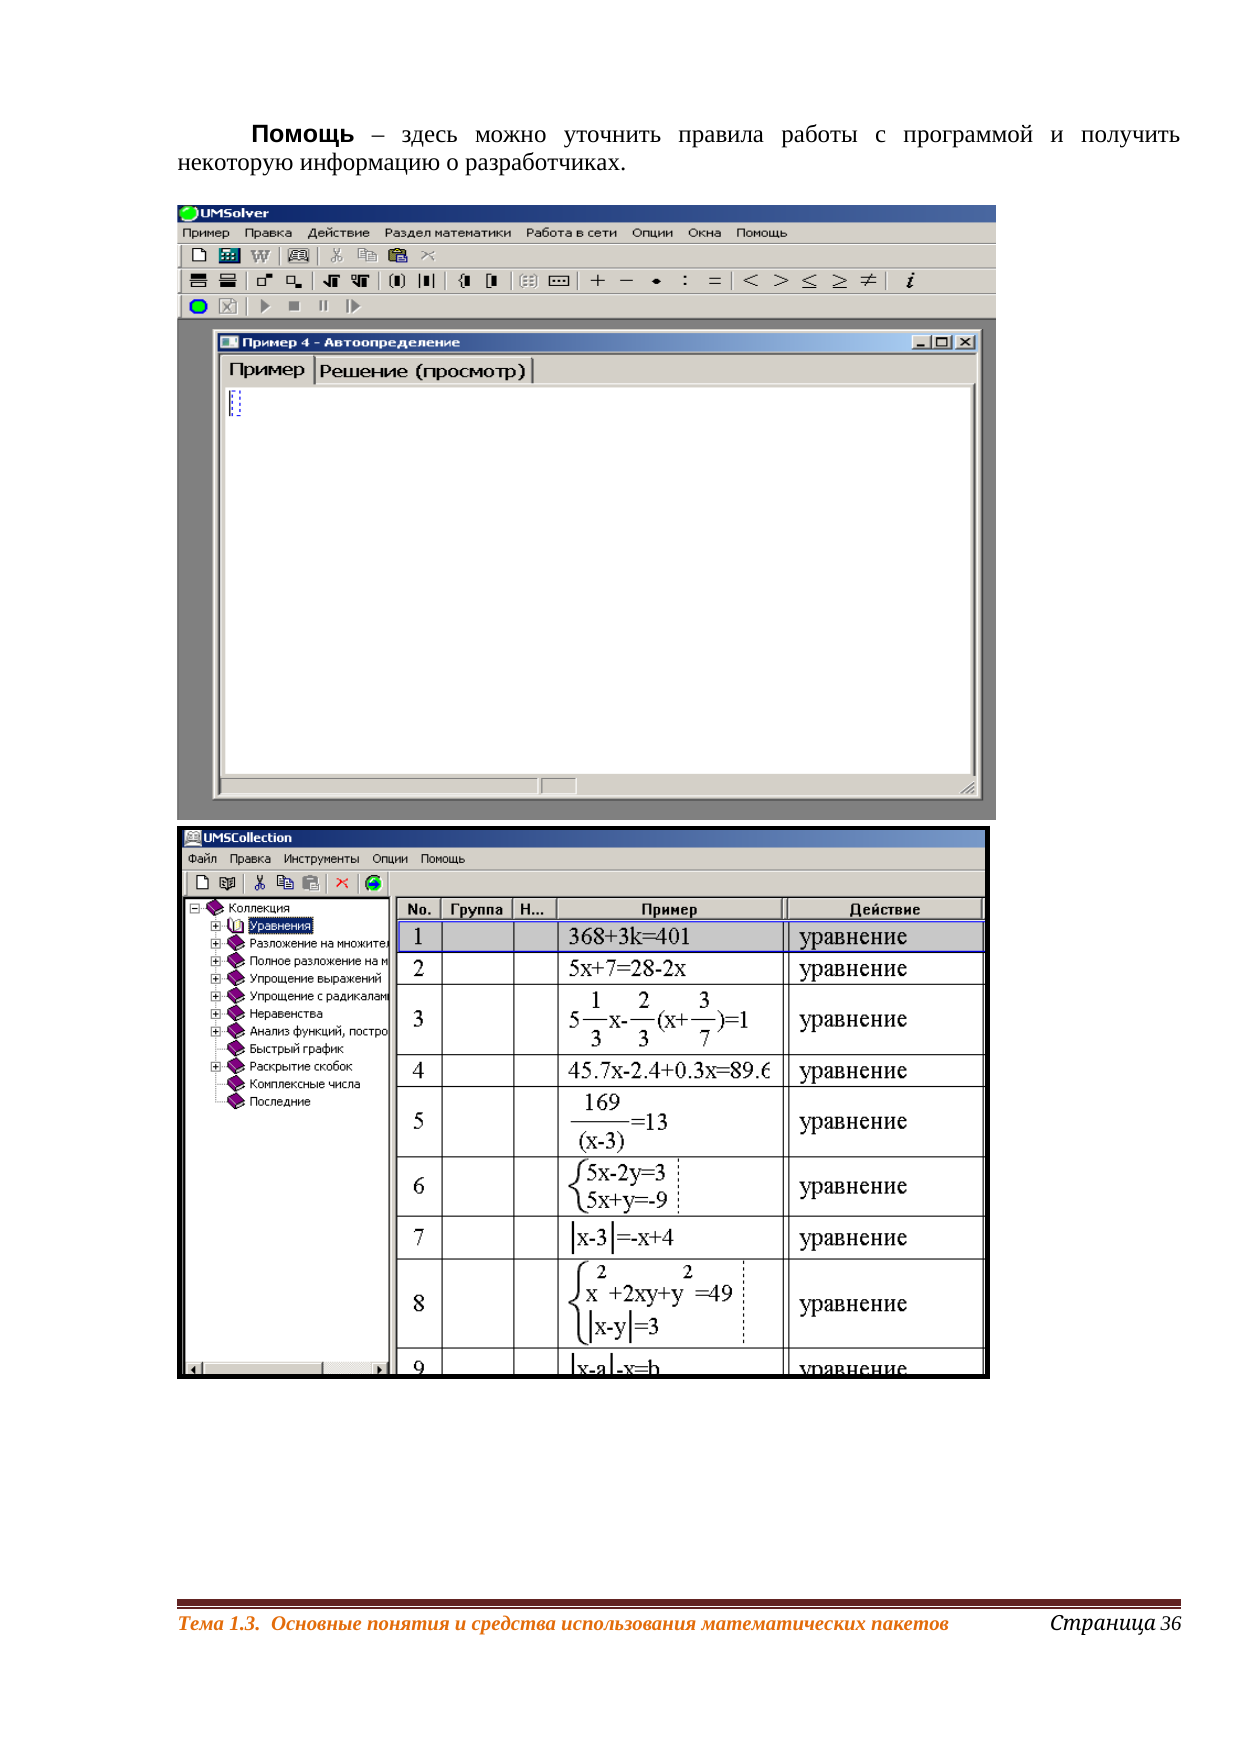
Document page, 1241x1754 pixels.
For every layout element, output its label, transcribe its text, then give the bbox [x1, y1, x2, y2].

picture [177, 205, 996, 820]
picture [182, 830, 985, 1374]
text Помощь – здесь можно уточнить правила работы с программой и получить некоторую информацию о разработчиках. [177, 118, 1181, 176]
